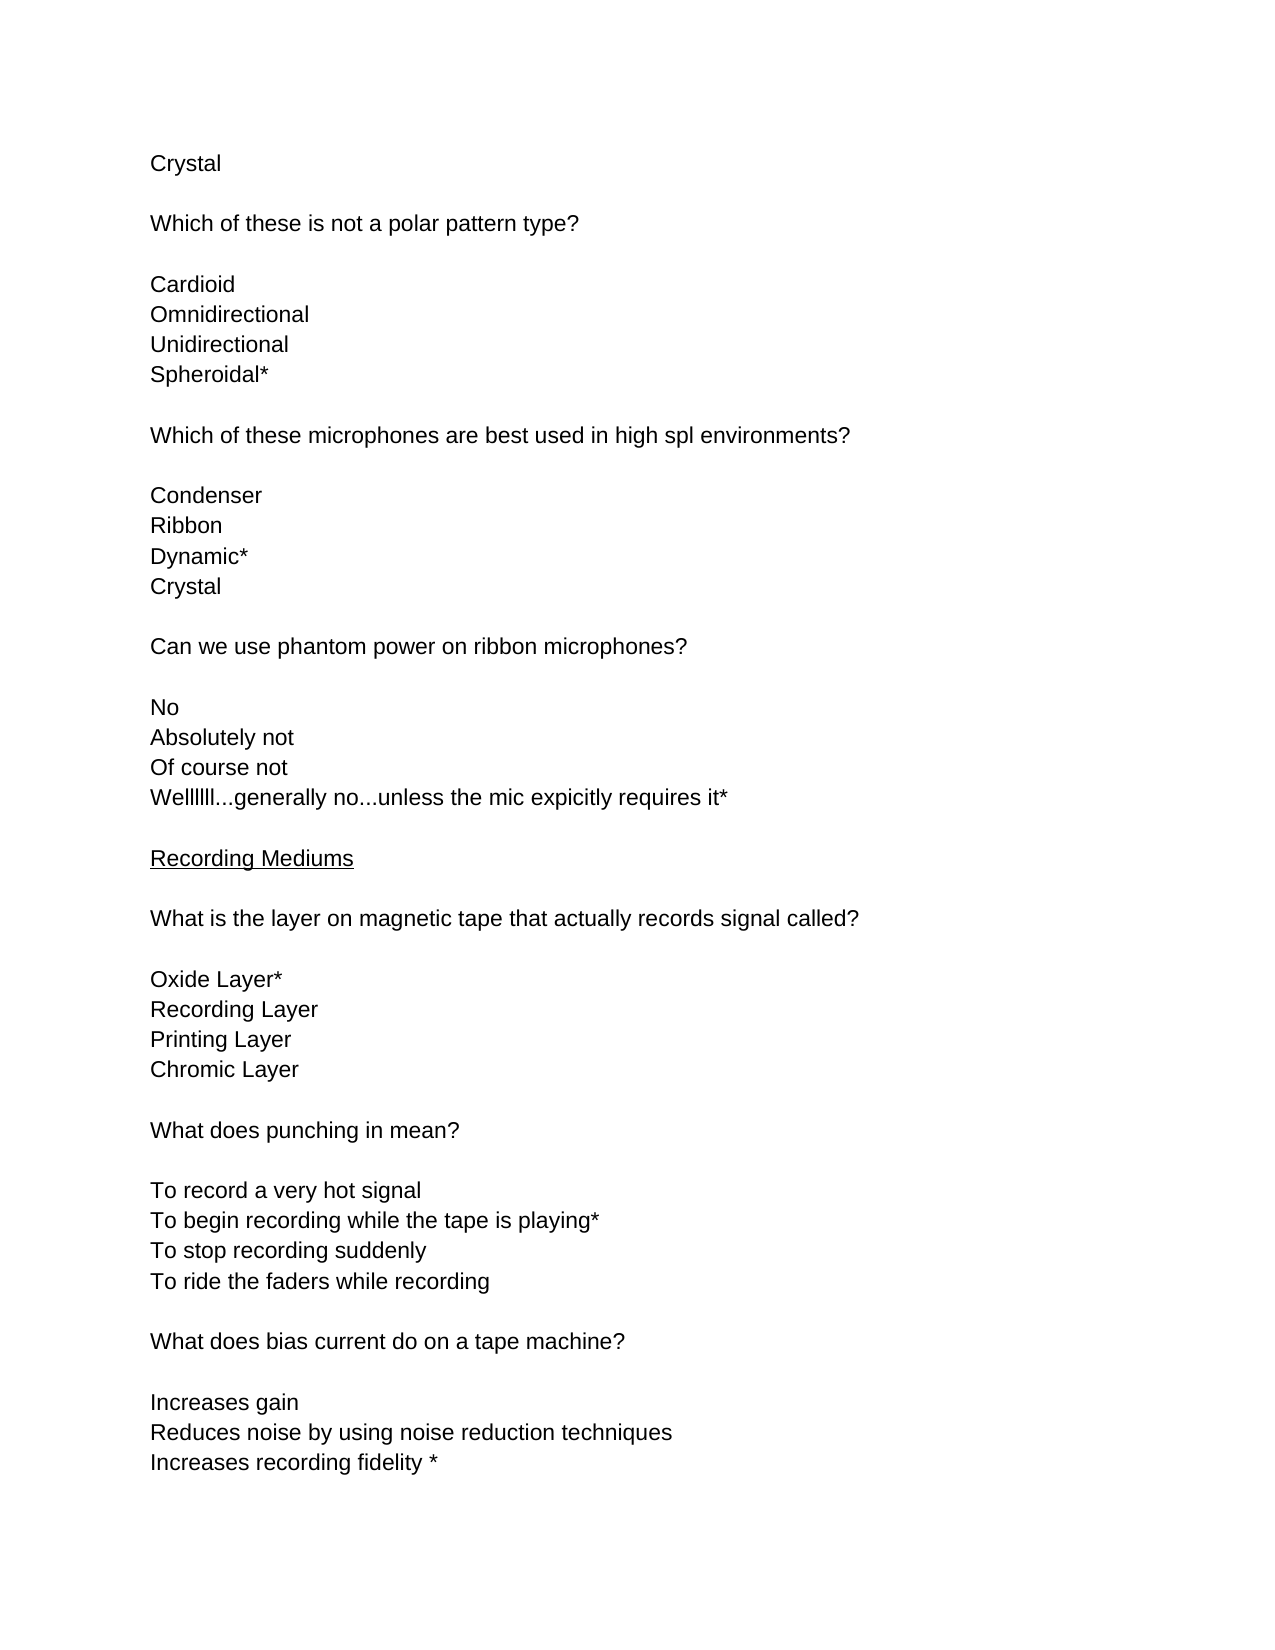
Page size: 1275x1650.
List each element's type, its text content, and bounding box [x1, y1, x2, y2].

text Crystal [150, 150, 1125, 176]
text Printing Layer [150, 1026, 1125, 1052]
text Unidirectional [150, 331, 1125, 358]
text Wellllll...generally no...unless the mic expicitly requires it* [150, 784, 1125, 811]
text Increases gain [150, 1388, 1125, 1415]
text To stop recording suddenly [150, 1237, 1125, 1264]
text Absolutely not [150, 724, 1125, 750]
text Which of these is not a polar pattern type? [150, 210, 1125, 237]
text What does punching in mean? [150, 1117, 1125, 1143]
text Oxide Layer* [150, 966, 1125, 992]
text Reduces noise by using noise reduction techniques [150, 1419, 1125, 1445]
text No [150, 694, 1125, 720]
text Increases recording fidelity * [150, 1449, 1125, 1475]
text Cardioid [150, 271, 1125, 297]
text Recording Mediums [150, 845, 1125, 871]
text Condenser [150, 482, 1125, 509]
text What does bias current do on a tape machine? [150, 1328, 1125, 1354]
text Ribbon [150, 512, 1125, 539]
text What is the layer on magnetic tape that actually records signal called? [150, 905, 1125, 932]
text Chromic Layer [150, 1056, 1125, 1083]
text Omnidirectional [150, 301, 1125, 327]
text Of course not [150, 754, 1125, 781]
text To record a very hot signal [150, 1177, 1125, 1203]
text Crystal [150, 573, 1125, 599]
text Spheroidal* [150, 361, 1125, 388]
text To ride the faders while recording [150, 1268, 1125, 1294]
text To begin recording while the tape is playing* [150, 1207, 1125, 1234]
text Recording Layer [150, 996, 1125, 1022]
text Dynamic* [150, 543, 1125, 569]
text Can we use phantom power on ribbon microphones? [150, 633, 1125, 660]
text Which of these microphones are best used in high spl environments? [150, 422, 1125, 448]
